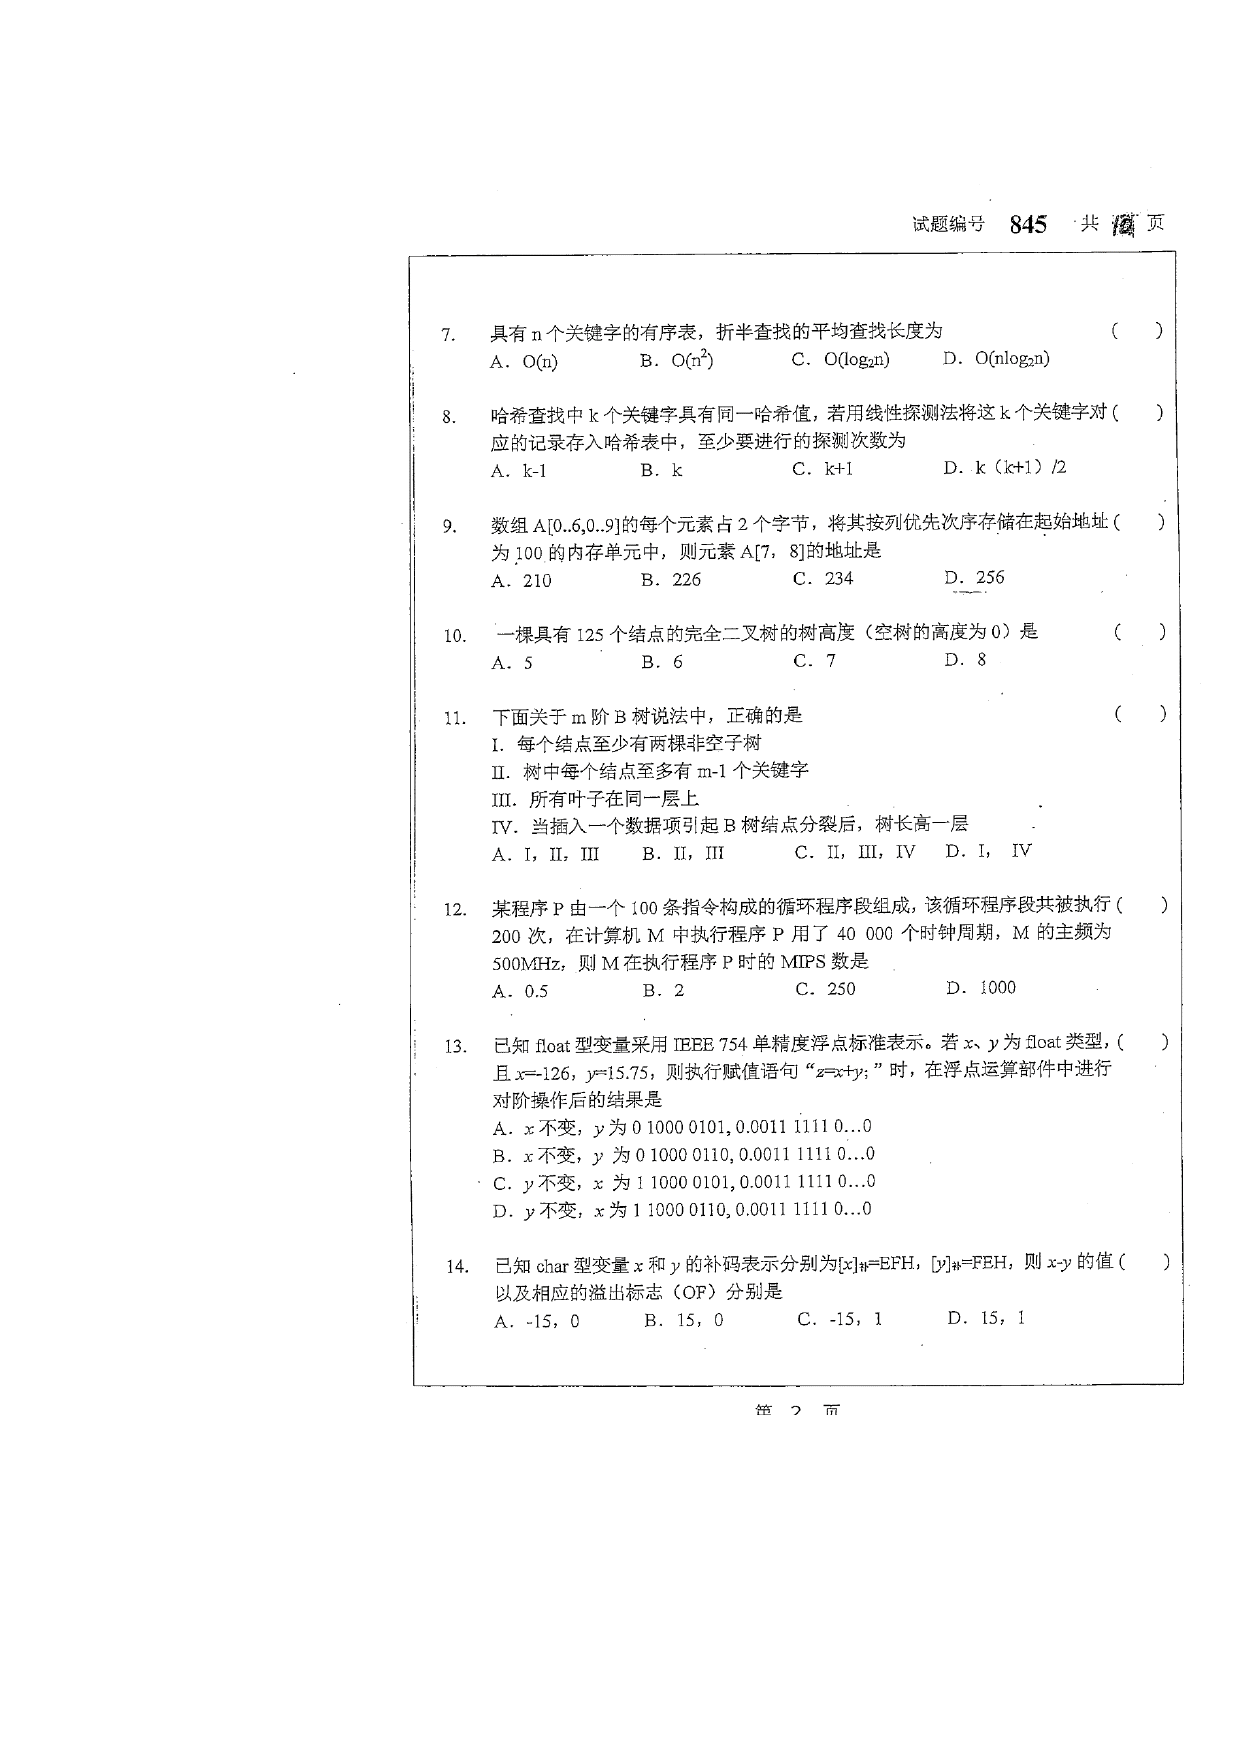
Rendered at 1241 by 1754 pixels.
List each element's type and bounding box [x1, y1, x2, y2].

picture [187, 162, 1207, 1415]
